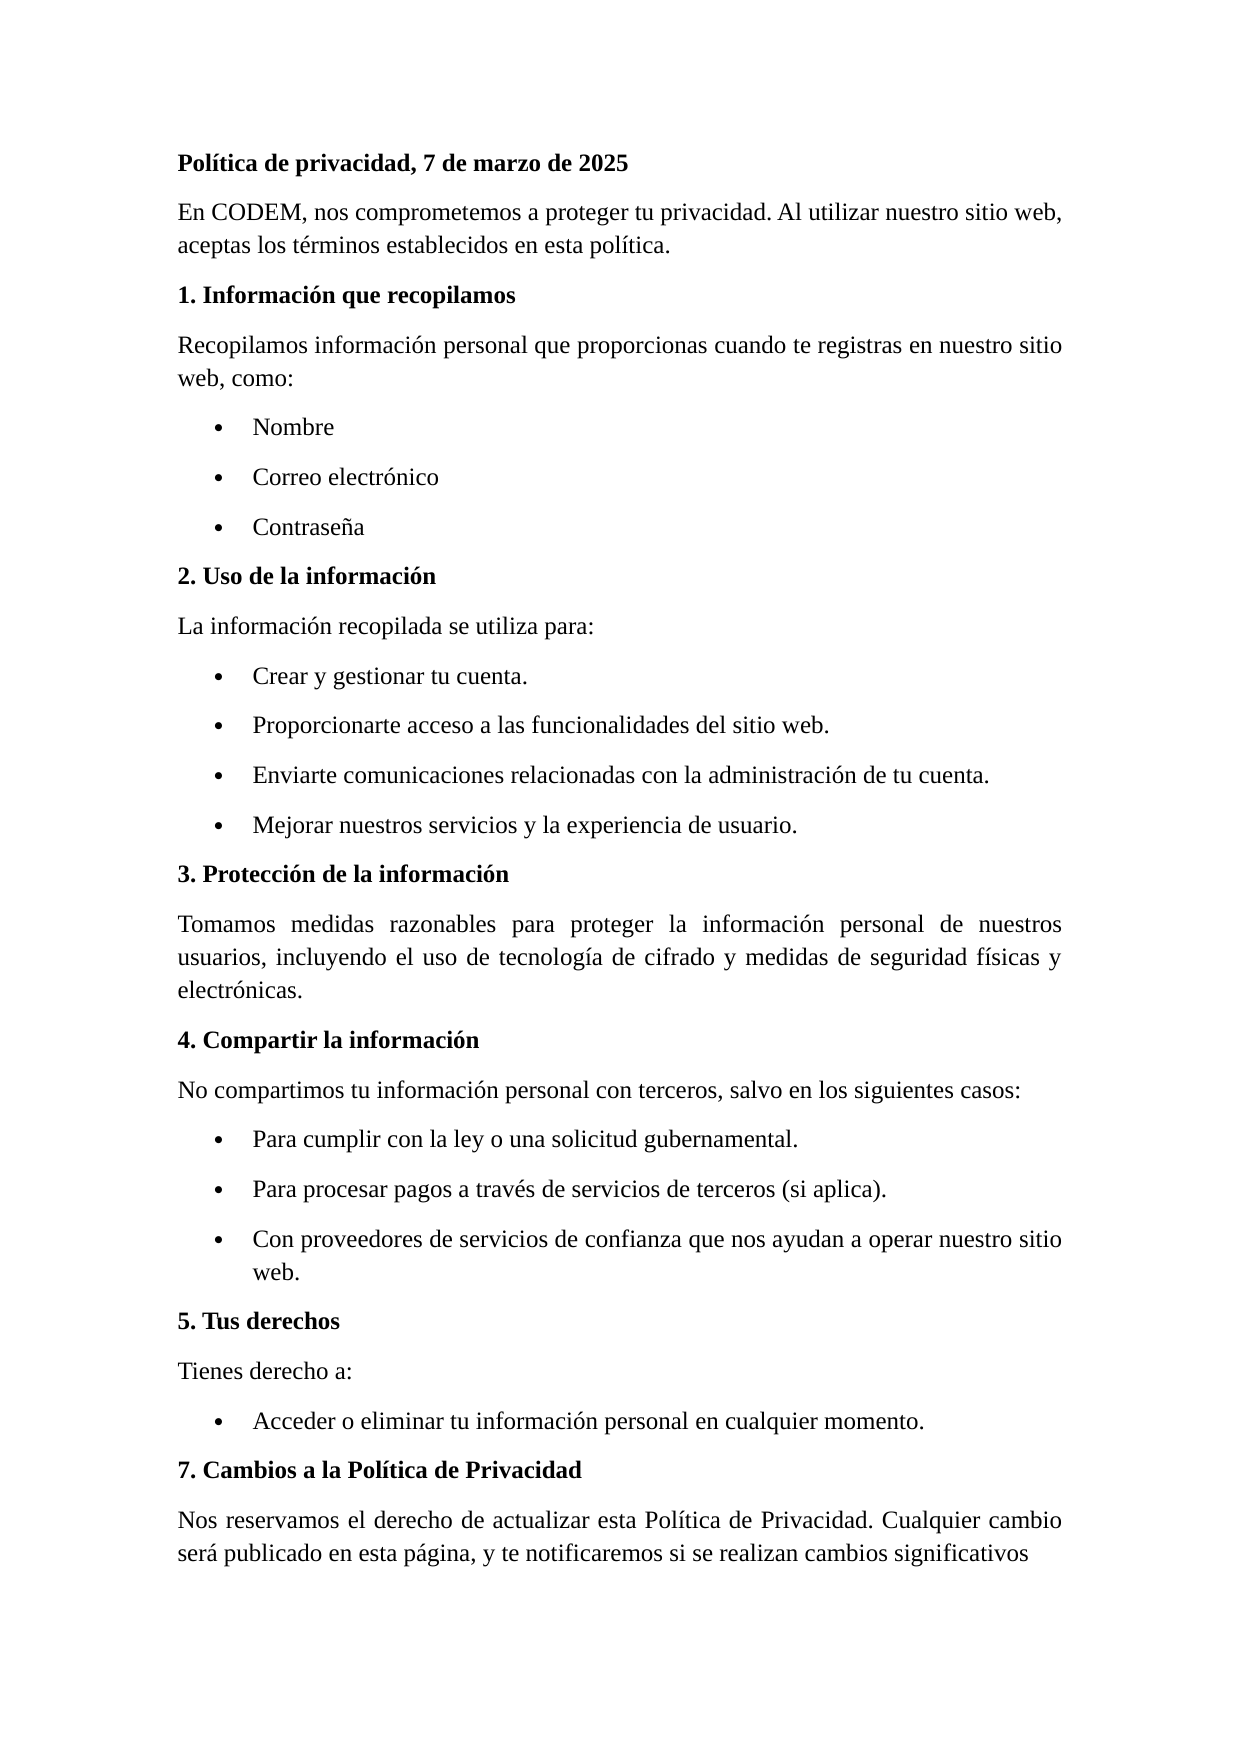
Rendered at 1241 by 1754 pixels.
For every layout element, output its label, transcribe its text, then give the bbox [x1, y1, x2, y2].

list Acceder o eliminar tu información personal en cualquier momento. [215, 1406, 1063, 1434]
list Crear y gestionar tu cuenta. [215, 661, 1063, 689]
list Para cumplir con la ley o una solicitud gubernamental. [215, 1124, 1063, 1153]
text 4. Compartir la información [177, 1025, 1063, 1054]
list Mejorar nuestros servicios y la experiencia de usuario. [215, 810, 1063, 839]
list Nombre [215, 412, 1063, 441]
text No compartimos tu información personal con terceros, salvo en los siguientes casos: [177, 1075, 1063, 1103]
list Proporcionarte acceso a las funcionalidades del sitio web. [215, 711, 1063, 739]
text Tienes derecho a: [177, 1356, 1063, 1385]
list Con proveedores de servicios de confianza que nos ayudan a operar nuestro sitio web. [215, 1224, 1063, 1286]
list Enviarte comunicaciones relacionadas con la administración de tu cuenta. [215, 760, 1063, 789]
text 1. Información que recopilamos [177, 280, 1063, 309]
text Nos reservamos el derecho de actualizar esta Política de Privacidad. Cualquier cambio será publicado en esta página, y te notificaremos si se realizan cambios significativos [177, 1505, 1063, 1567]
list Contraseña [215, 512, 1063, 541]
text En CODEM, nos comprometemos a proteger tu privacidad. Al utilizar nuestro sitio web, aceptas los términos establecidos en esta política. [177, 197, 1063, 259]
text 7. Cambios a la Política de Privacidad [177, 1456, 1063, 1484]
text Recopilamos información personal que proporcionas cuando te registras en nuestro sitio web, como: [177, 330, 1063, 391]
list Para procesar pagos a través de servicios de terceros (si aplica). [215, 1174, 1063, 1203]
text 3. Protección de la información [177, 859, 1063, 888]
text Política de privacidad, 7 de marzo de 2025 [177, 148, 1063, 176]
text 5. Tus derechos [177, 1306, 1063, 1335]
text Tomamos medidas razonables para proteger la información personal de nuestros usuarios, incluyendo el uso de tecnología de cifrado y medidas de seguridad físicas y electrónicas. [177, 909, 1063, 1004]
list Correo electrónico [215, 462, 1063, 491]
text 2. Uso de la información [177, 561, 1063, 590]
text La información recopilada se utiliza para: [177, 611, 1063, 640]
